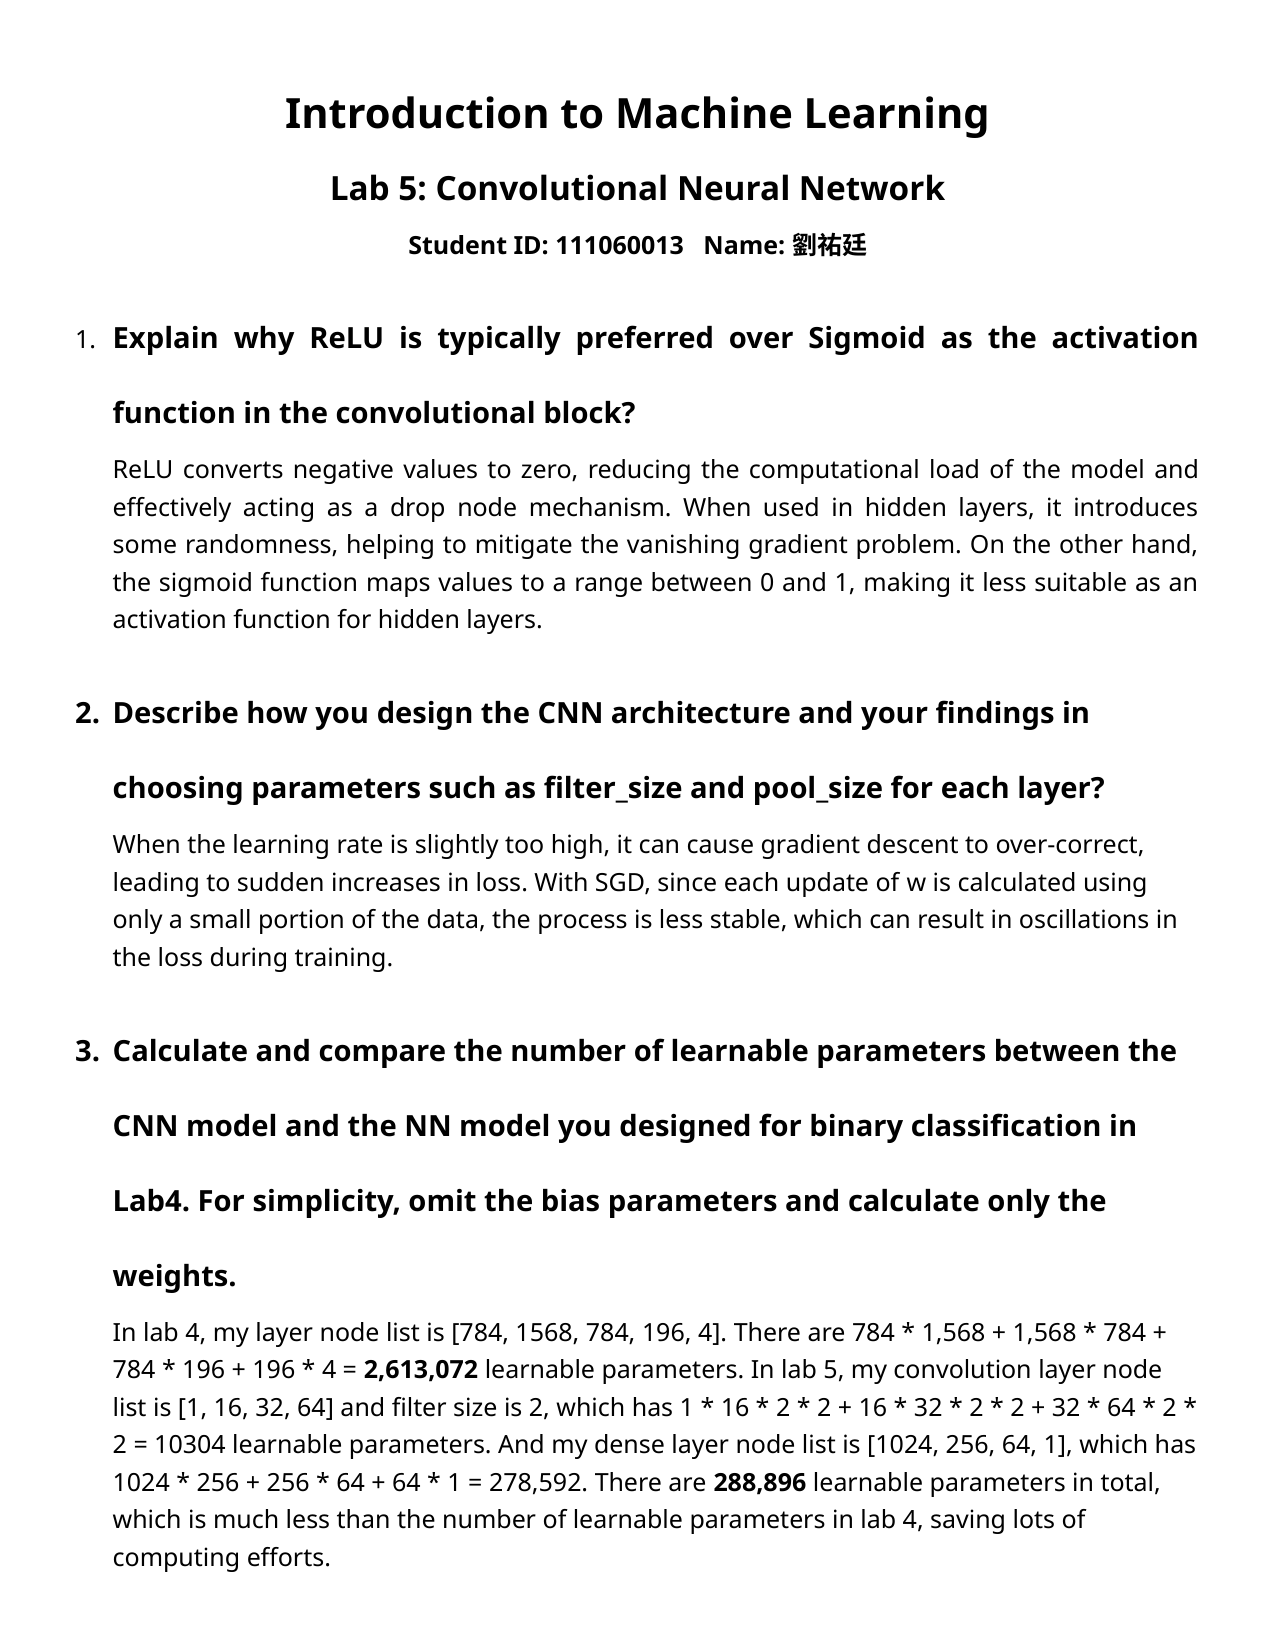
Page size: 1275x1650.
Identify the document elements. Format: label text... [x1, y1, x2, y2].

list Explain why ReLU is typically preferred over Sigmoid as the activation function in the convolutional block? [75, 300, 1200, 450]
text Introduction to Machine Learning [75, 75, 1200, 150]
list Calculate and compare the number of learnable parameters between the CNN model and the NN model you designed for binary classification in Lab4. For simplicity, omit the bias parameters and calculate only the weights. [75, 1012, 1200, 1312]
list In lab 4, my layer node list is [784, 1568, 784, 196, 4]. There are 784 * 1,568 + 1,568 * 784 + 784 * 196 + 196 * 4 = 2,613,072 learnable parameters. In lab 5, my convolution layer node list is [1, 16, 32, 64] and filter size is 2, which has 1 * 16 * 2 * 2 + 16 * 32 * 2 * 2 + 32 * 64 * 2 * 2 = 10304 learnable parameters. And my dense layer node list is [1024, 256, 64, 1], which has 1024 * 256 + 256 * 64 + 64 * 1 = 278,592. There are 288,896 learnable parameters in total, which is much less than the number of learnable parameters in lab 4, saving lots of computing efforts. [112, 1312, 1200, 1575]
text Student ID: 111060013 Name: 劉祐廷 [75, 225, 1200, 262]
list When the learning rate is slightly too high, it can cause gradient descent to over-correct, leading to sudden increases in loss. With SGD, since each update of w is calculated using only a small portion of the data, the process is less stable, which can result in oscillations in the loss during training. [112, 825, 1200, 975]
list ReLU converts negative values to zero, reducing the computational load of the model and effectively acting as a drop node mechanism. When used in hidden layers, it introduces some randomness, helping to mitigate the vanishing gradient problem. On the other hand, the sigmoid function maps values to a range between 0 and 1, making it less suitable as an activation function for hidden layers. [112, 450, 1200, 637]
text Lab 5: Convolutional Neural Network [75, 150, 1200, 225]
list Describe how you design the CNN architecture and your findings in choosing parameters such as filter_size and pool_size for each layer? [75, 675, 1200, 825]
